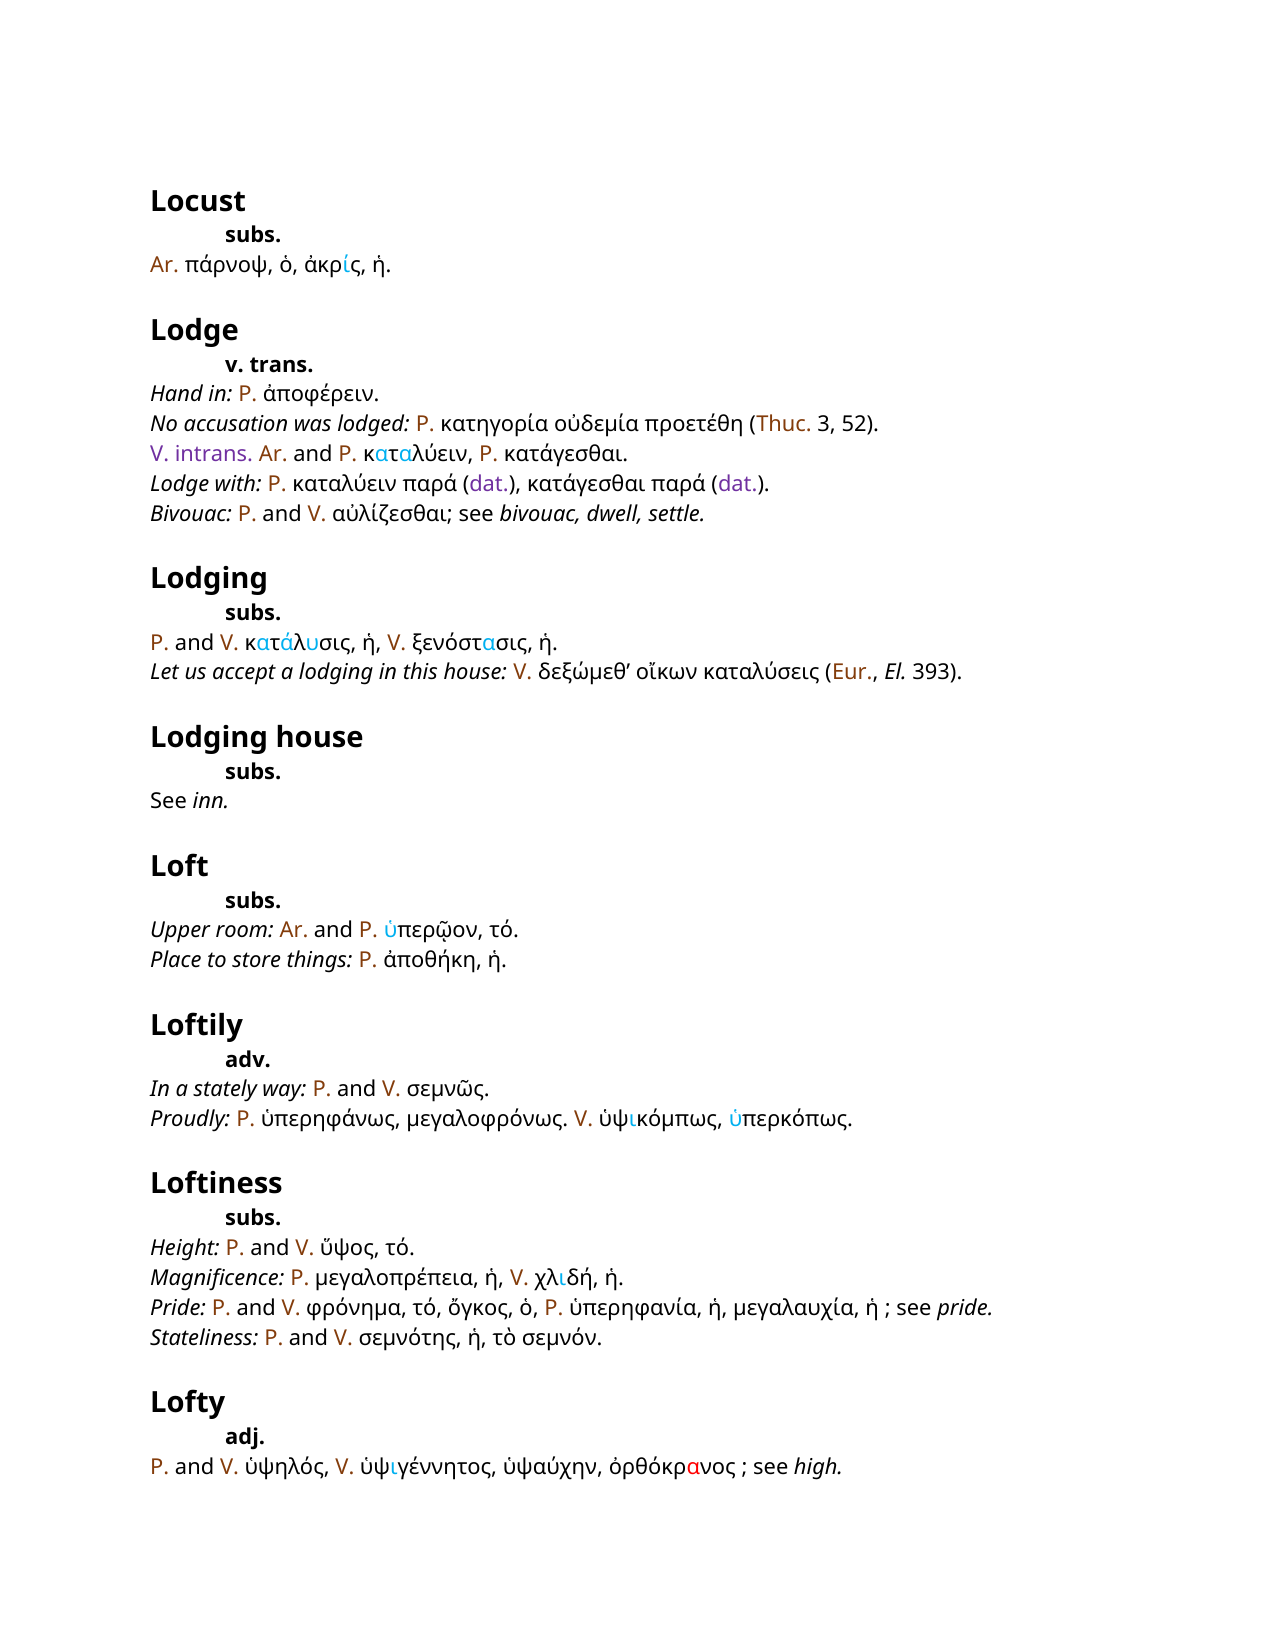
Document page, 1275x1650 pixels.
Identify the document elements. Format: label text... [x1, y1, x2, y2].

text Locust subs. [150, 180, 1125, 249]
text Lodge with: P. καταλύειν παρά (dat.), κατάγεσθαι παρά (dat.). [150, 468, 1125, 497]
text Lodge v. trans. [150, 309, 1125, 378]
text V. intrans. Ar. and P. καταλύειν, P. κατάγεσθαι. [150, 438, 1125, 468]
text Lodging house subs. [150, 716, 1125, 785]
text Loft subs. [150, 845, 1125, 914]
text Bivouac: P. and V. αὐλίζεσθαι; see bivouac, dwell, settle. [150, 497, 1125, 527]
text P. and V. κατάλυσις, ἡ, V. ξενόστασις, ἡ. [150, 627, 1125, 656]
text Hand in: P. ἀποφέρειν. [150, 378, 1125, 408]
text Magnificence: P. μεγαλοπρέπεια, ἡ, V. χλιδή, ἡ. [150, 1262, 1125, 1292]
text Lodging subs. [150, 557, 1125, 627]
text Pride: P. and V. φρόνημα, τό, ὄγκος, ὁ, P. ὑπερηφανία, ἡ, μεγαλαυχία, ἡ ; see pride. [150, 1292, 1125, 1322]
text Height: P. and V. ὕψος, τό. [150, 1232, 1125, 1262]
text Let us accept a lodging in this house: V. δεξώμεθʼ οἴκων καταλύσεις (Eur., El. 393). [150, 656, 1125, 686]
text No accusation was lodged: P. κατηγορία οὐδεμία προετέθη (Thuc. 3, 52). [150, 408, 1125, 438]
text Ar. πάρνοψ, ὁ, ἀκρίς, ἡ. [150, 249, 1125, 279]
text In a stately way: P. and V. σεμνῶς. [150, 1073, 1125, 1103]
text Proudly: P. ὑπερηφάνως, μεγαλοφρόνως. V. ὑψικόμπως, ὑπερκόπως. [150, 1103, 1125, 1133]
text Upper room: Ar. and P. ὑπερῷον, τό. [150, 914, 1125, 944]
text Loftily adv. [150, 1004, 1125, 1073]
text See inn. [150, 785, 1125, 815]
text Place to store things: P. ἀποθήκη, ἡ. [150, 944, 1125, 974]
text Stateliness: P. and V. σεμνότης, ἡ, τὸ σεμνόν. [150, 1322, 1125, 1351]
text Loftiness subs. [150, 1163, 1125, 1232]
text Lofty adj. [150, 1381, 1125, 1451]
text P. and V. ὑψηλός, V. ὑψιγέννητος, ὑψαύχην, ὀρθόκρανος ; see high. [150, 1451, 1125, 1480]
